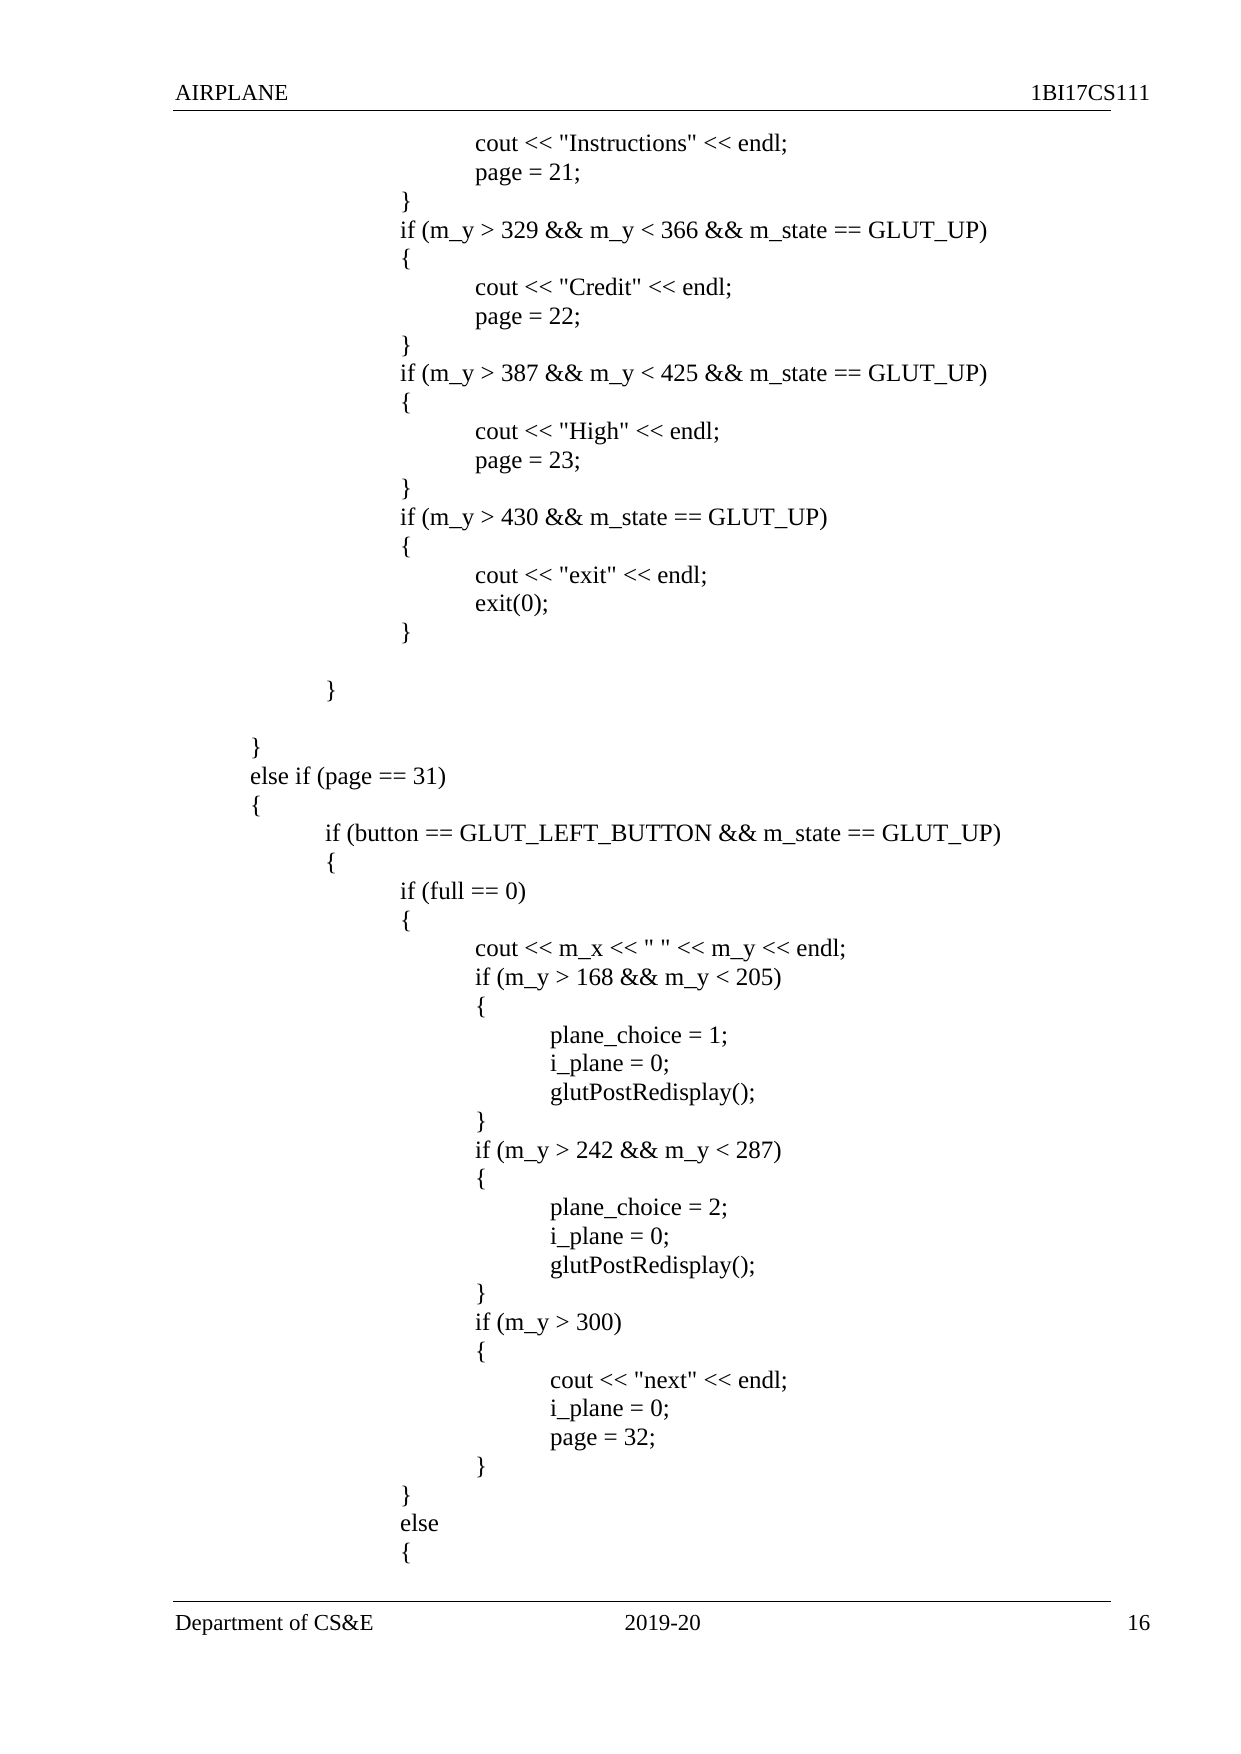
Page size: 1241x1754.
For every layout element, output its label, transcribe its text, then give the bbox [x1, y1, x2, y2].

text cout << "Instructions" << endl; [175, 128, 1105, 157]
text } [175, 330, 1105, 358]
text } [175, 732, 1105, 761]
text if (m_y > 300) [175, 1307, 1105, 1336]
text { [175, 847, 1105, 876]
text page = 23; [175, 445, 1105, 473]
text i_plane = 0; [175, 1393, 1105, 1422]
text exit(0); [175, 588, 1105, 617]
text } [175, 473, 1105, 502]
text if (m_y > 329 && m_y < 366 && m_state == GLUT_UP) [175, 215, 1105, 243]
text cout << m_x << " " << m_y << endl; [175, 933, 1105, 962]
text page = 21; [175, 157, 1105, 186]
text if (button == GLUT_LEFT_BUTTON && m_state == GLUT_UP) [175, 818, 1105, 847]
text } [175, 1480, 1105, 1508]
text plane_choice = 2; [175, 1192, 1105, 1221]
text } [175, 617, 1105, 646]
text if (full == 0) [175, 876, 1105, 905]
text page = 22; [175, 301, 1105, 330]
text if (m_y > 168 && m_y < 205) [175, 962, 1105, 991]
text if (m_y > 242 && m_y < 287) [175, 1135, 1105, 1163]
text { [175, 905, 1105, 933]
text cout << "exit" << endl; [175, 560, 1105, 588]
text { [175, 531, 1105, 560]
text { [175, 1537, 1105, 1566]
text { [175, 1336, 1105, 1365]
text else if (page == 31) [175, 761, 1105, 790]
text } [175, 186, 1105, 215]
text { [175, 1163, 1105, 1192]
text { [175, 991, 1105, 1020]
text } [175, 675, 1105, 703]
text else [175, 1508, 1105, 1537]
text { [175, 387, 1105, 416]
text page = 32; [175, 1422, 1105, 1451]
text if (m_y > 387 && m_y < 425 && m_state == GLUT_UP) [175, 358, 1105, 387]
text } [175, 1106, 1105, 1135]
text { [175, 790, 1105, 818]
text glutPostRedisplay(); [175, 1250, 1105, 1278]
text cout << "next" << endl; [175, 1365, 1105, 1393]
text i_plane = 0; [175, 1048, 1105, 1077]
text } [175, 1278, 1105, 1307]
text i_plane = 0; [175, 1221, 1105, 1250]
text { [175, 243, 1105, 272]
text cout << "Credit" << endl; [175, 272, 1105, 301]
text cout << "High" << endl; [175, 416, 1105, 445]
text plane_choice = 1; [175, 1020, 1105, 1048]
text } [175, 1451, 1105, 1480]
text if (m_y > 430 && m_state == GLUT_UP) [175, 502, 1105, 531]
text glutPostRedisplay(); [175, 1077, 1105, 1106]
